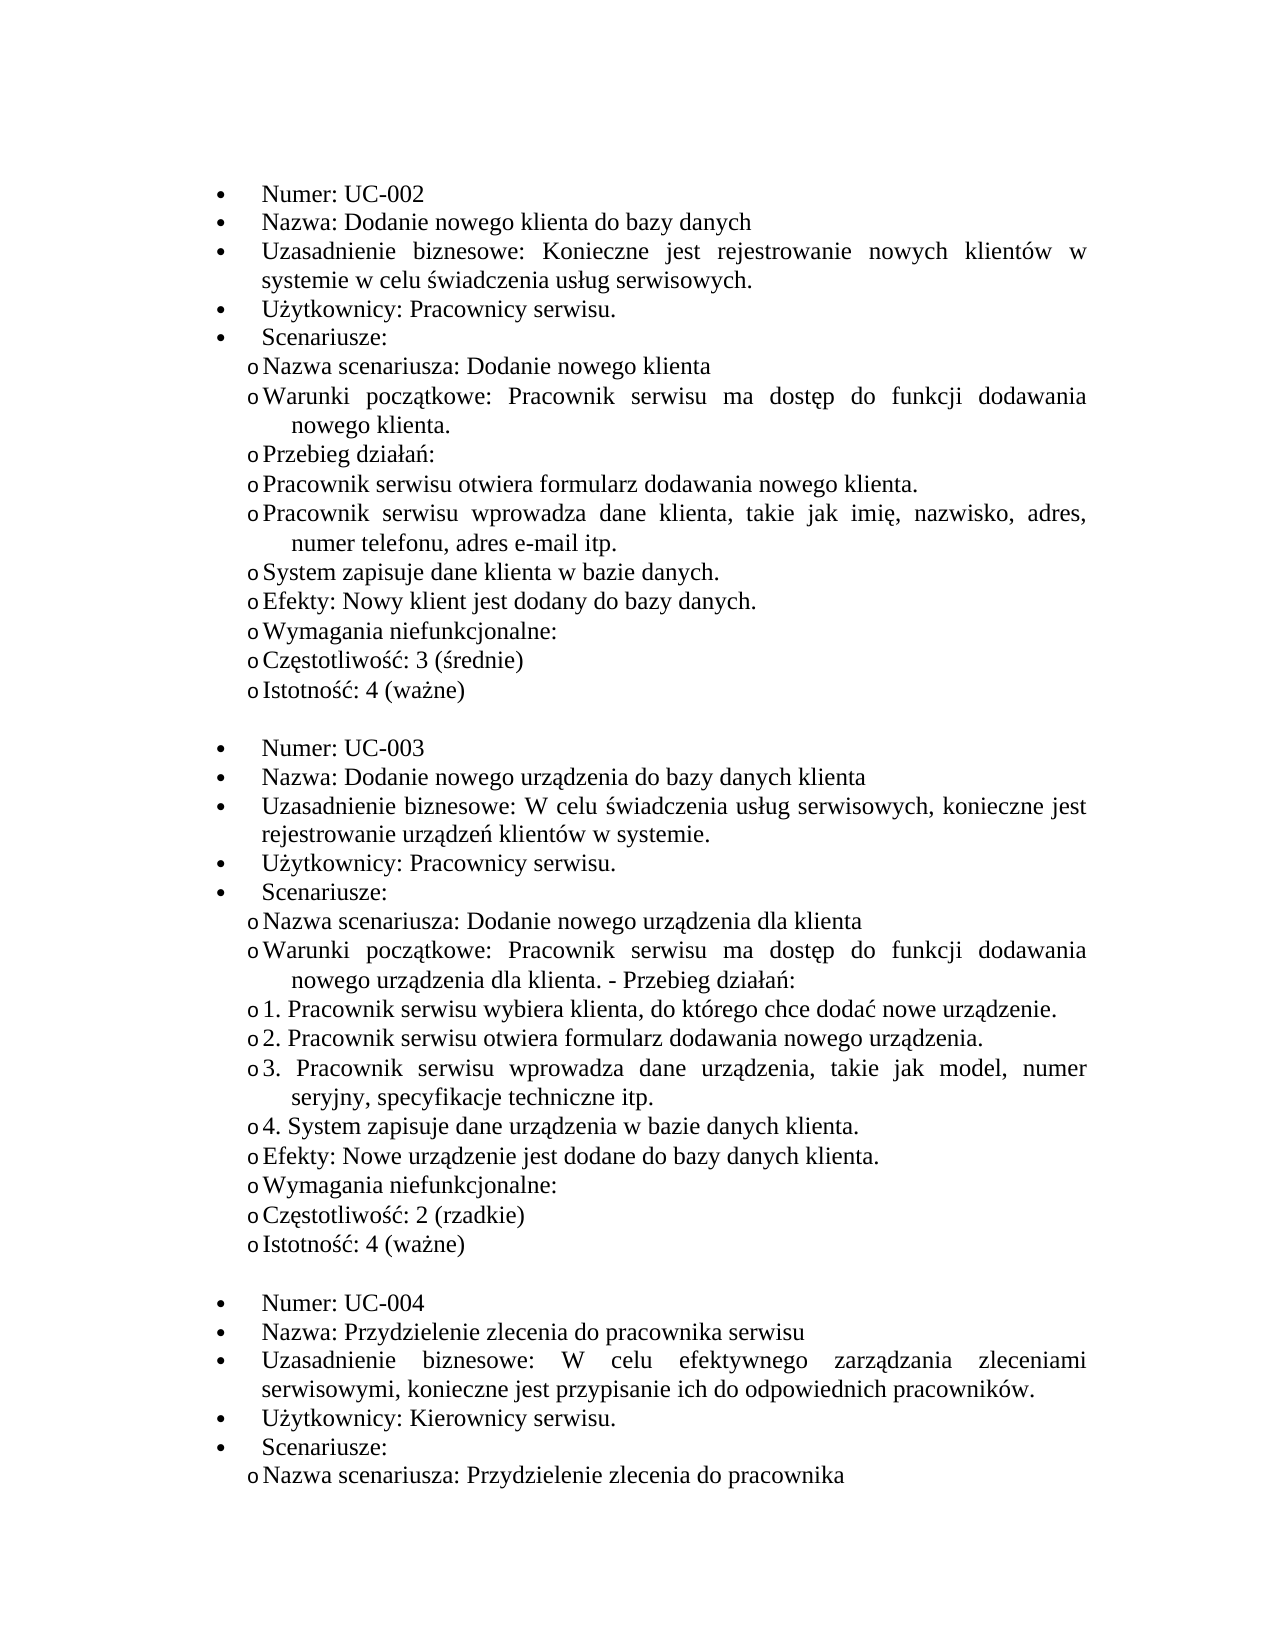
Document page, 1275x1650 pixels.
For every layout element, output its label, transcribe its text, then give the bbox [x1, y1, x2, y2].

list Scenariusze: [217, 1432, 1087, 1460]
list Pracownik serwisu wprowadza dane klienta, takie jak imię, nazwisko, adres, numer telefonu, adres e-mail itp. [247, 498, 1087, 557]
list Wymagania niefunkcjonalne: [247, 616, 1087, 645]
list System zapisuje dane klienta w bazie danych. [247, 557, 1087, 586]
list Nazwa: Dodanie nowego urządzenia do bazy danych klienta [217, 762, 1087, 791]
list Przebieg działań: [247, 439, 1087, 469]
list Nazwa scenariusza: Dodanie nowego klienta [247, 351, 1087, 381]
list Numer: UC-003 [217, 733, 1087, 762]
list 2. Pracownik serwisu otwiera formularz dodawania nowego urządzenia. [247, 1023, 1087, 1053]
list Uzasadnienie biznesowe: W celu świadczenia usług serwisowych, konieczne jest rejestrowanie urządzeń klientów w systemie. [217, 791, 1087, 848]
list Warunki początkowe: Pracownik serwisu ma dostęp do funkcji dodawania nowego urządzenia dla klienta. - Przebieg działań: [247, 935, 1087, 994]
list Wymagania niefunkcjonalne: [247, 1170, 1087, 1200]
list Częstotliwość: 3 (średnie) [247, 645, 1087, 675]
list Istotność: 4 (ważne) [247, 675, 1087, 704]
list Efekty: Nowe urządzenie jest dodane do bazy danych klienta. [247, 1141, 1087, 1170]
list Częstotliwość: 2 (rzadkie) [247, 1200, 1087, 1229]
list Numer: UC-004 [217, 1288, 1087, 1317]
list Istotność: 4 (ważne) [247, 1229, 1087, 1259]
list Użytkownicy: Pracownicy serwisu. [217, 848, 1087, 877]
list Numer: UC-002 [217, 179, 1087, 207]
list Uzasadnienie biznesowe: W celu efektywnego zarządzania zleceniami serwisowymi, konieczne jest przypisanie ich do odpowiednich pracowników. [217, 1345, 1087, 1403]
list Nazwa scenariusza: Przydzielenie zlecenia do pracownika [247, 1460, 1087, 1490]
list 3. Pracownik serwisu wprowadza dane urządzenia, takie jak model, numer seryjny, specyfikacje techniczne itp. [247, 1053, 1087, 1111]
list Nazwa: Przydzielenie zlecenia do pracownika serwisu [217, 1317, 1087, 1345]
list Nazwa scenariusza: Dodanie nowego urządzenia dla klienta [247, 906, 1087, 935]
list Scenariusze: [217, 322, 1087, 351]
list Nazwa: Dodanie nowego klienta do bazy danych [217, 207, 1087, 236]
list Efekty: Nowy klient jest dodany do bazy danych. [247, 586, 1087, 616]
list Użytkownicy: Pracownicy serwisu. [217, 294, 1087, 322]
list Pracownik serwisu otwiera formularz dodawania nowego klienta. [247, 469, 1087, 498]
list 4. System zapisuje dane urządzenia w bazie danych klienta. [247, 1111, 1087, 1141]
list Scenariusze: [217, 877, 1087, 906]
list 1. Pracownik serwisu wybiera klienta, do którego chce dodać nowe urządzenie. [247, 994, 1087, 1023]
list Uzasadnienie biznesowe: Konieczne jest rejestrowanie nowych klientów w systemie w celu świadczenia usług serwisowych. [217, 236, 1087, 294]
list Użytkownicy: Kierownicy serwisu. [217, 1403, 1087, 1432]
list Warunki początkowe: Pracownik serwisu ma dostęp do funkcji dodawania nowego klienta. [247, 381, 1087, 439]
